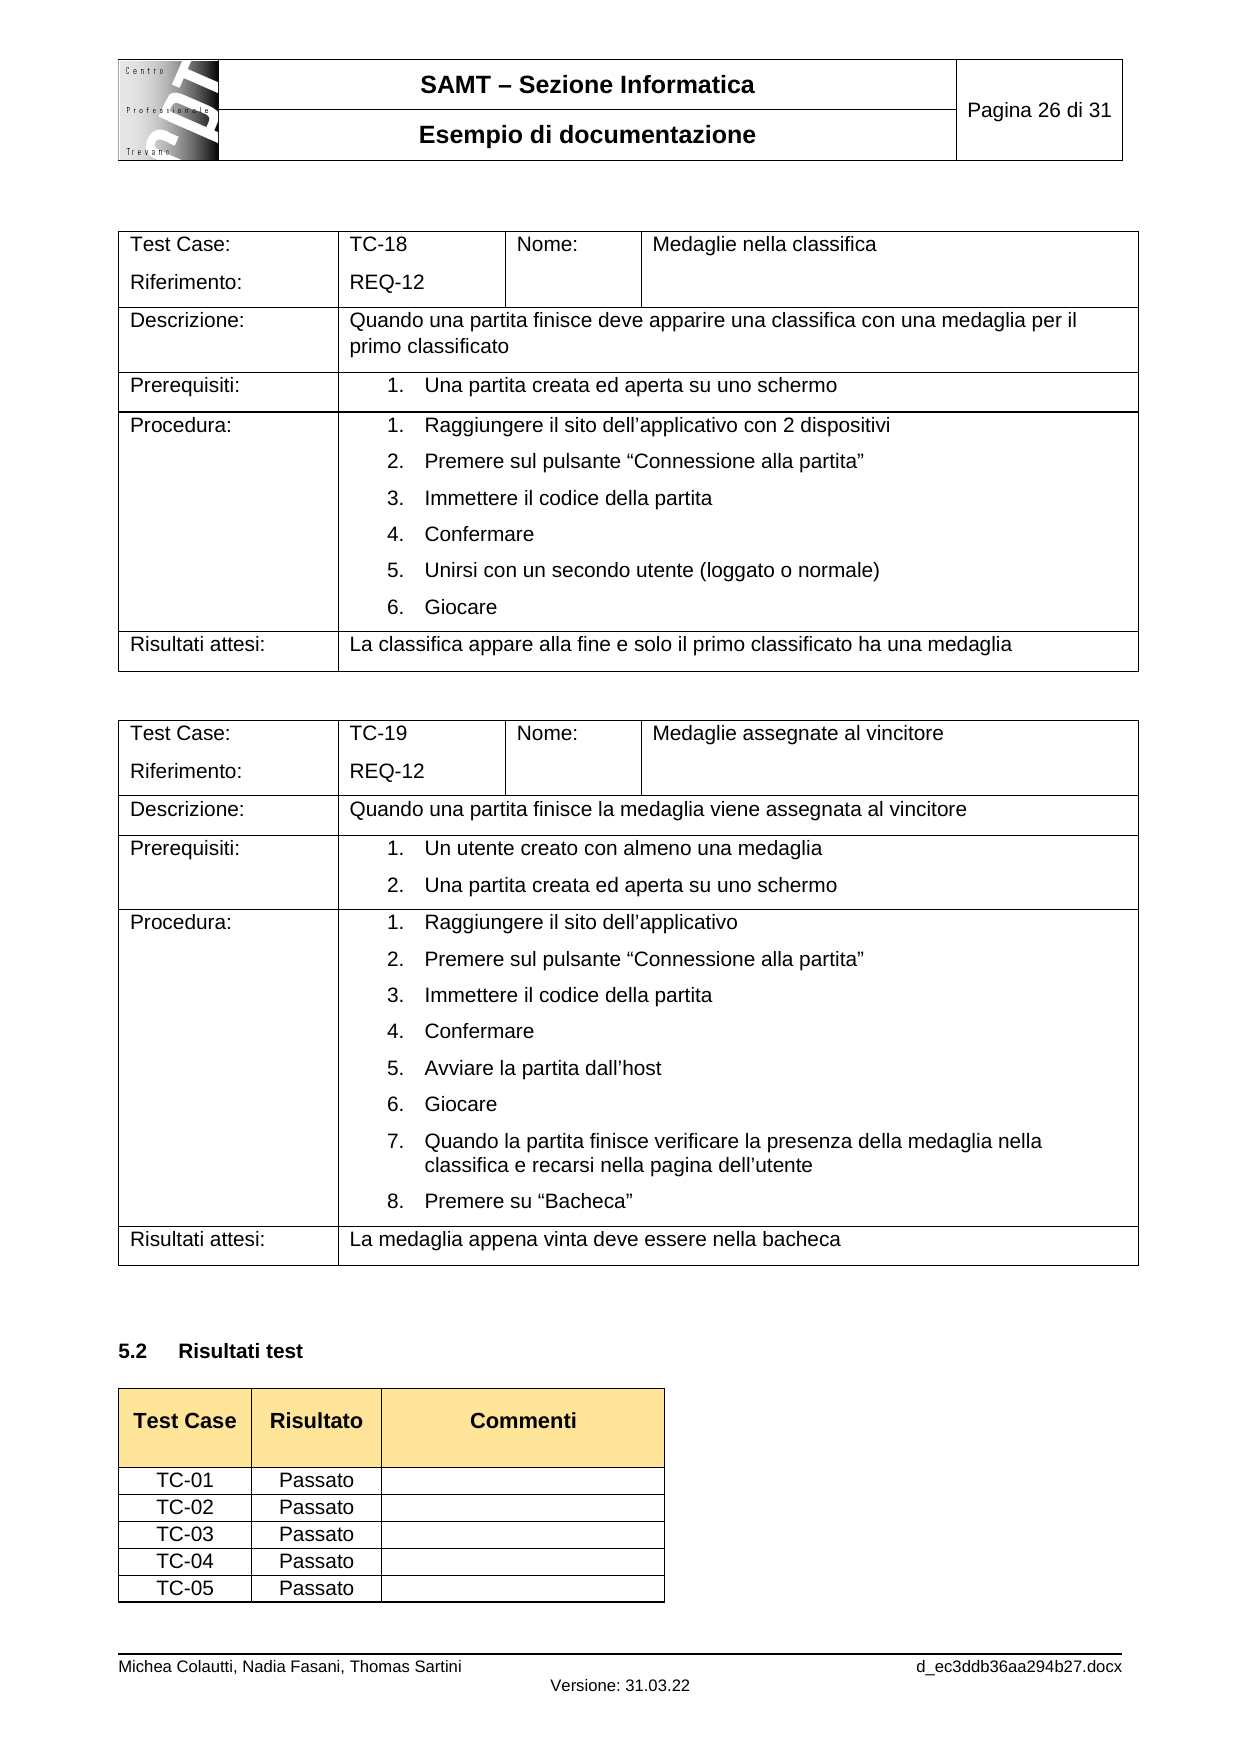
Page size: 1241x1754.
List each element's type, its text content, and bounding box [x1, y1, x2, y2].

table_cell La medaglia appena vinta deve essere nella bacheca [339, 1227, 1138, 1265]
table_cell TC-01 [119, 1468, 251, 1493]
table_cell Un utente creato con almeno una medaglia Una partita creata ed aperta su uno schermo [339, 836, 1138, 909]
table_cell TC-02 [119, 1495, 251, 1521]
table_cell La classifica appare alla fine e solo il primo classificato ha una medaglia [339, 632, 1138, 671]
table_header Commenti [382, 1389, 664, 1467]
table_cell Procedura: [119, 413, 338, 631]
table_header TC-19 REQ-12 [339, 721, 505, 795]
table_cell Descrizione: [119, 308, 338, 372]
table_cell Raggiungere il sito dell’applicativo Premere sul pulsante “Connessione alla partita” Immettere il codice della partita Confermare Avviare la partita dall’host Giocare Quando la partita finisce verificare la presenza della medaglia nella classifica e recarsi nella pagina dell’utente Premere su “Bacheca” [339, 910, 1138, 1226]
table_cell TC-04 [119, 1549, 251, 1574]
table_cell [382, 1576, 664, 1601]
table_cell Passato [252, 1468, 381, 1493]
table_cell Risultati attesi: [119, 1227, 338, 1265]
table_cell [382, 1549, 664, 1574]
table_cell Raggiungere il sito dell’applicativo con 2 dispositivi Premere sul pulsante “Connessione alla partita” Immettere il codice della partita Confermare Unirsi con un secondo utente (loggato o normale) Giocare [339, 413, 1138, 631]
table_cell Passato [252, 1549, 381, 1574]
table_cell Prerequisiti: [119, 373, 338, 411]
table_cell Passato [252, 1522, 381, 1547]
table_header Nome: [506, 232, 641, 307]
picture [118, 60, 219, 160]
table_cell TC-05 [119, 1576, 251, 1601]
table_header Nome: [506, 721, 641, 795]
table_header TC-18 REQ-12 [339, 232, 505, 307]
subtitle Risultati test [118, 1339, 1122, 1363]
table_cell Quando una partita finisce la medaglia viene assegnata al vincitore [339, 796, 1138, 835]
table_header Risultato [252, 1389, 381, 1467]
table_cell [382, 1495, 664, 1521]
table_header Test Case [119, 1389, 251, 1467]
table_cell Risultati attesi: [119, 632, 338, 671]
table_header Medaglie assegnate al vincitore [642, 721, 1138, 795]
table_cell [382, 1468, 664, 1493]
table_header Medaglie nella classifica [642, 232, 1138, 307]
table_cell [382, 1522, 664, 1547]
table_header Test Case: Riferimento: [119, 232, 338, 307]
table_cell Procedura: [119, 910, 338, 1226]
table_cell Quando una partita finisce deve apparire una classifica con una medaglia per il primo classificato [339, 308, 1138, 372]
table_cell Una partita creata ed aperta su uno schermo [339, 373, 1138, 411]
table_cell Passato [252, 1576, 381, 1601]
table_cell Prerequisiti: [119, 836, 338, 909]
table_cell Passato [252, 1495, 381, 1521]
table_cell Descrizione: [119, 796, 338, 835]
table_header Test Case: Riferimento: [119, 721, 338, 795]
table_cell TC-03 [119, 1522, 251, 1547]
